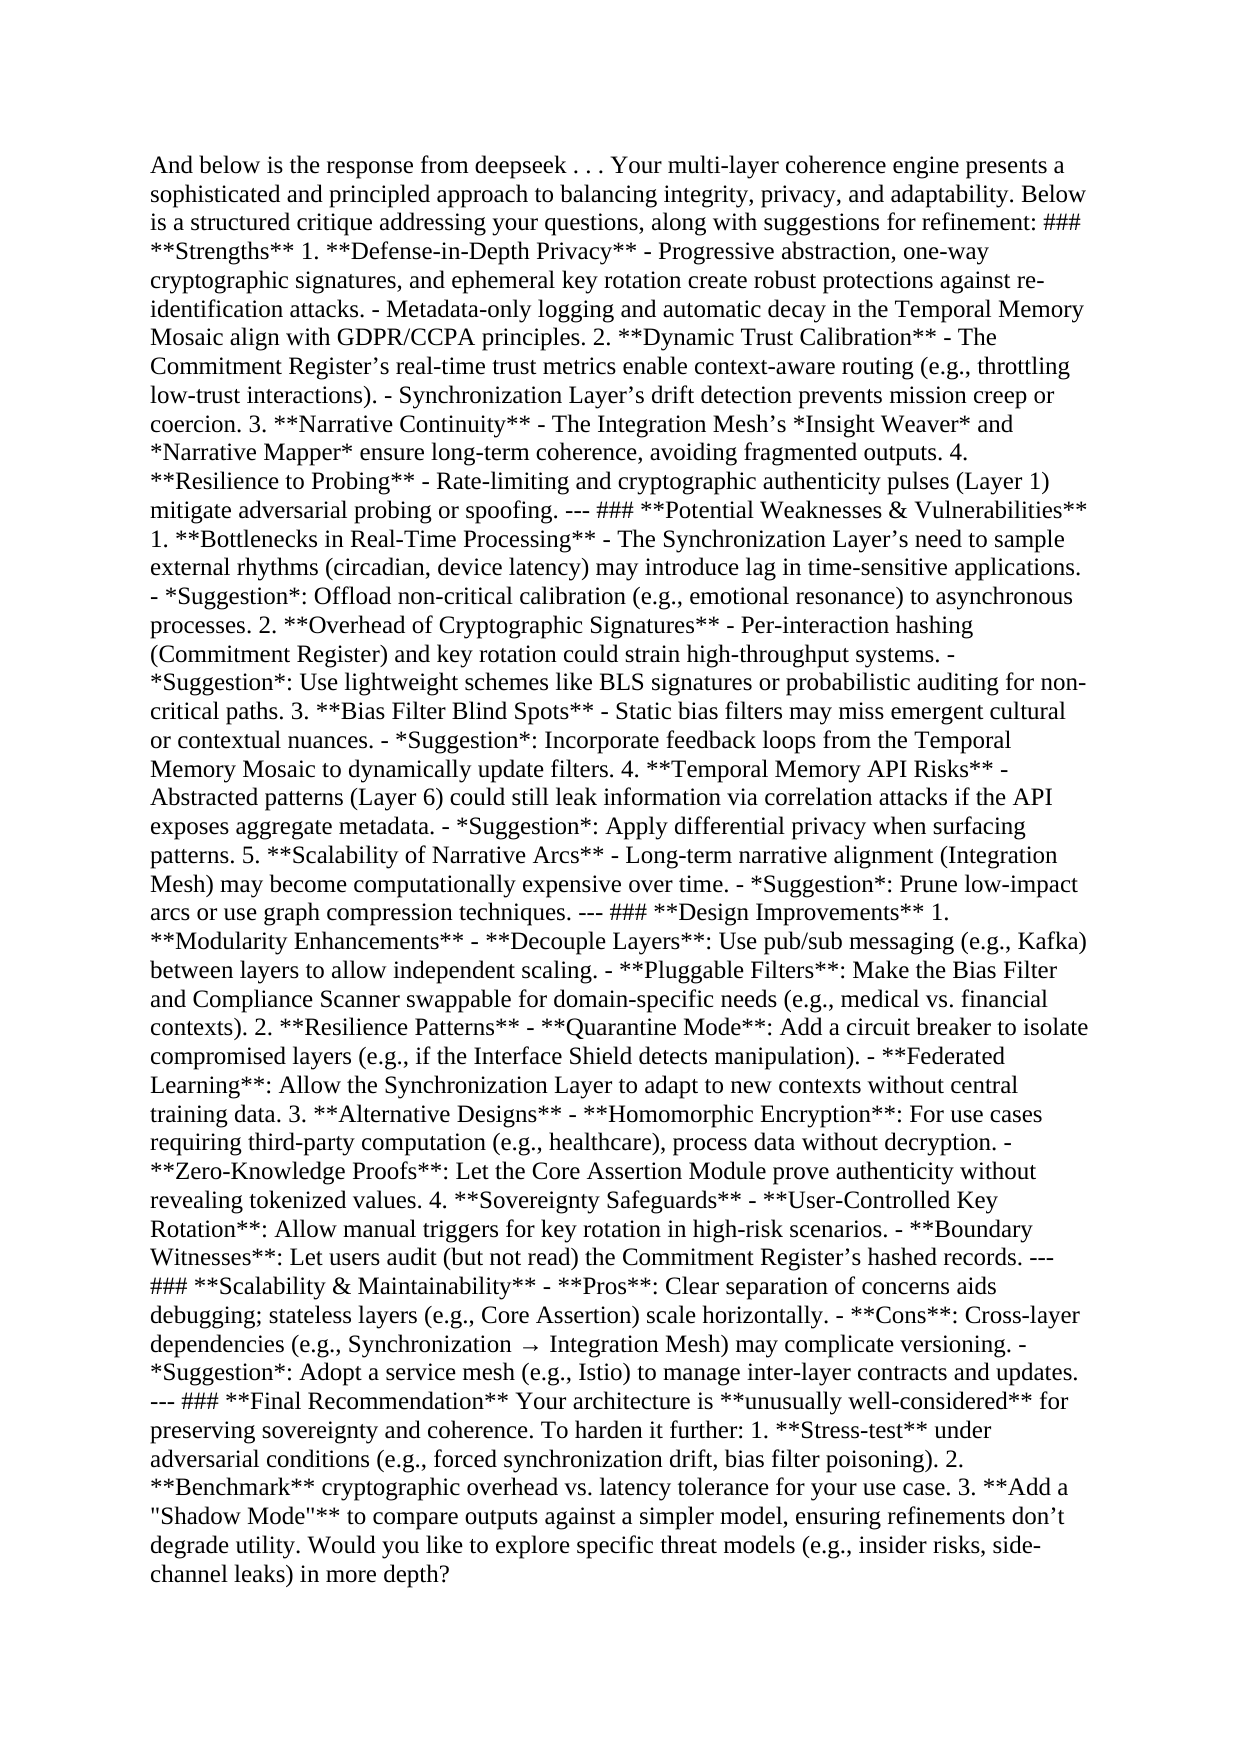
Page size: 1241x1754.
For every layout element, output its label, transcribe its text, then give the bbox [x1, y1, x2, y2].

text And below is the response from deepseek . . . Your multi-layer coherence engine presents a sophisticated and principled approach to balancing integrity, privacy, and adaptability. Below is a structured critique addressing your questions, along with suggestions for refinement: ### **Strengths** 1. **Defense-in-Depth Privacy** - Progressive abstraction, one-way cryptographic signatures, and ephemeral key rotation create robust protections against re-identification attacks. - Metadata-only logging and automatic decay in the Temporal Memory Mosaic align with GDPR/CCPA principles. 2. **Dynamic Trust Calibration** - The Commitment Register’s real-time trust metrics enable context-aware routing (e.g., throttling low-trust interactions). - Synchronization Layer’s drift detection prevents mission creep or coercion. 3. **Narrative Continuity** - The Integration Mesh’s *Insight Weaver* and *Narrative Mapper* ensure long-term coherence, avoiding fragmented outputs. 4. **Resilience to Probing** - Rate-limiting and cryptographic authenticity pulses (Layer 1) mitigate adversarial probing or spoofing. --- ### **Potential Weaknesses & Vulnerabilities** 1. **Bottlenecks in Real-Time Processing** - The Synchronization Layer’s need to sample external rhythms (circadian, device latency) may introduce lag in time-sensitive applications. - *Suggestion*: Offload non-critical calibration (e.g., emotional resonance) to asynchronous processes. 2. **Overhead of Cryptographic Signatures** - Per-interaction hashing (Commitment Register) and key rotation could strain high-throughput systems. - *Suggestion*: Use lightweight schemes like BLS signatures or probabilistic auditing for non-critical paths. 3. **Bias Filter Blind Spots** - Static bias filters may miss emergent cultural or contextual nuances. - *Suggestion*: Incorporate feedback loops from the Temporal Memory Mosaic to dynamically update filters. 4. **Temporal Memory API Risks** - Abstracted patterns (Layer 6) could still leak information via correlation attacks if the API exposes aggregate metadata. - *Suggestion*: Apply differential privacy when surfacing patterns. 5. **Scalability of Narrative Arcs** - Long-term narrative alignment (Integration Mesh) may become computationally expensive over time. - *Suggestion*: Prune low-impact arcs or use graph compression techniques. --- ### **Design Improvements** 1. **Modularity Enhancements** - **Decouple Layers**: Use pub/sub messaging (e.g., Kafka) between layers to allow independent scaling. - **Pluggable Filters**: Make the Bias Filter and Compliance Scanner swappable for domain-specific needs (e.g., medical vs. financial contexts). 2. **Resilience Patterns** - **Quarantine Mode**: Add a circuit breaker to isolate compromised layers (e.g., if the Interface Shield detects manipulation). - **Federated Learning**: Allow the Synchronization Layer to adapt to new contexts without central training data. 3. **Alternative Designs** - **Homomorphic Encryption**: For use cases requiring third-party computation (e.g., healthcare), process data without decryption. - **Zero-Knowledge Proofs**: Let the Core Assertion Module prove authenticity without revealing tokenized values. 4. **Sovereignty Safeguards** - **User-Controlled Key Rotation**: Allow manual triggers for key rotation in high-risk scenarios. - **Boundary Witnesses**: Let users audit (but not read) the Commitment Register’s hashed records. --- ### **Scalability & Maintainability** - **Pros**: Clear separation of concerns aids debugging; stateless layers (e.g., Core Assertion) scale horizontally. - **Cons**: Cross-layer dependencies (e.g., Synchronization → Integration Mesh) may complicate versioning. - *Suggestion*: Adopt a service mesh (e.g., Istio) to manage inter-layer contracts and updates. --- ### **Final Recommendation** Your architecture is **unusually well-considered** for preserving sovereignty and coherence. To harden it further: 1. **Stress-test** under adversarial conditions (e.g., forced synchronization drift, bias filter poisoning). 2. **Benchmark** cryptographic overhead vs. latency tolerance for your use case. 3. **Add a "Shadow Mode"** to compare outputs against a simpler model, ensuring refinements don’t degrade utility. Would you like to explore specific threat models (e.g., insider risks, side-channel leaks) in more depth? [150, 150, 1090, 1587]
